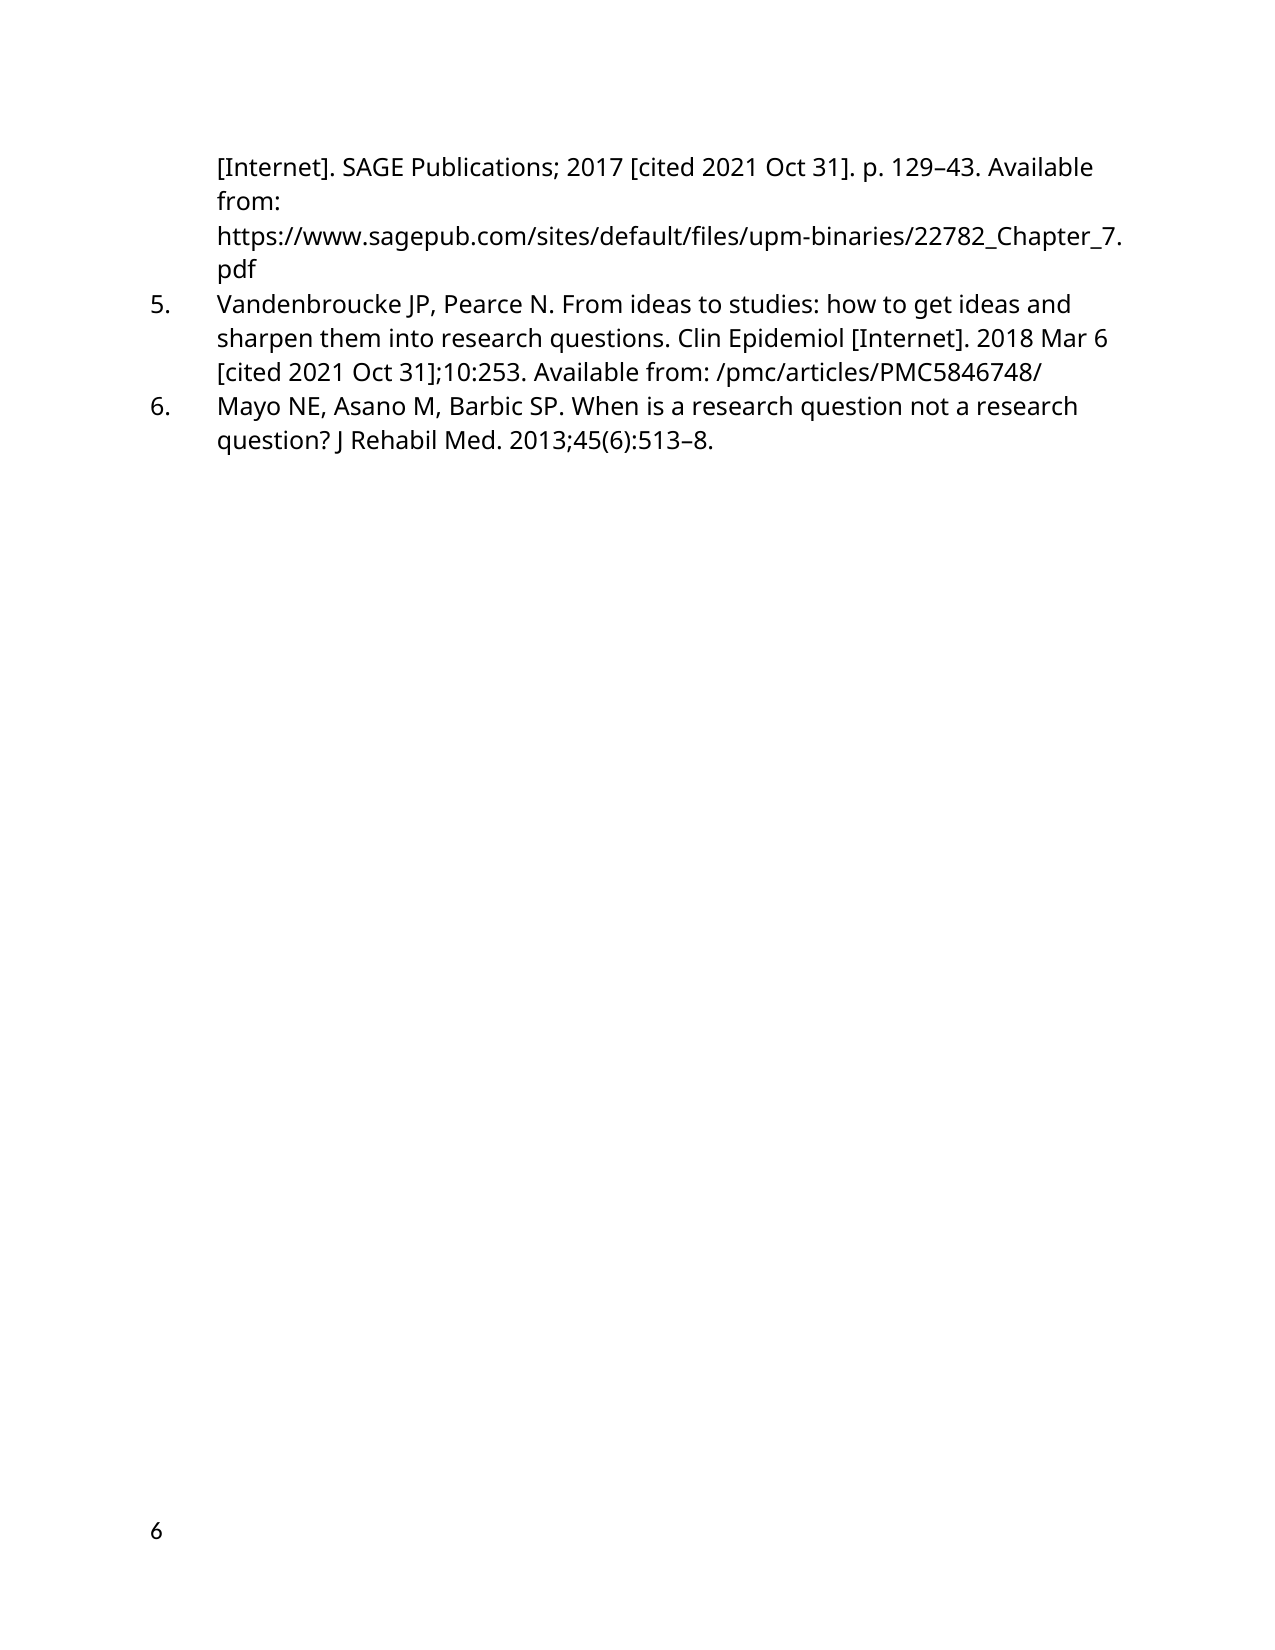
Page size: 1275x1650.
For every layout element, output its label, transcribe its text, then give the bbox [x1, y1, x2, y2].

text 5. Vandenbroucke JP, Pearce N. From ideas to studies: how to get ideas and sharpen them into research questions. Clin Epidemiol [Internet]. 2018 Mar 6 [cited 2021 Oct 31];10:253. Available from: /pmc/articles/PMC5846748/ [150, 286, 1125, 388]
text 6. Mayo NE, Asano M, Barbic SP. When is a research question not a research question? J Rehabil Med. 2013;45(6):513–8. [150, 388, 1125, 457]
